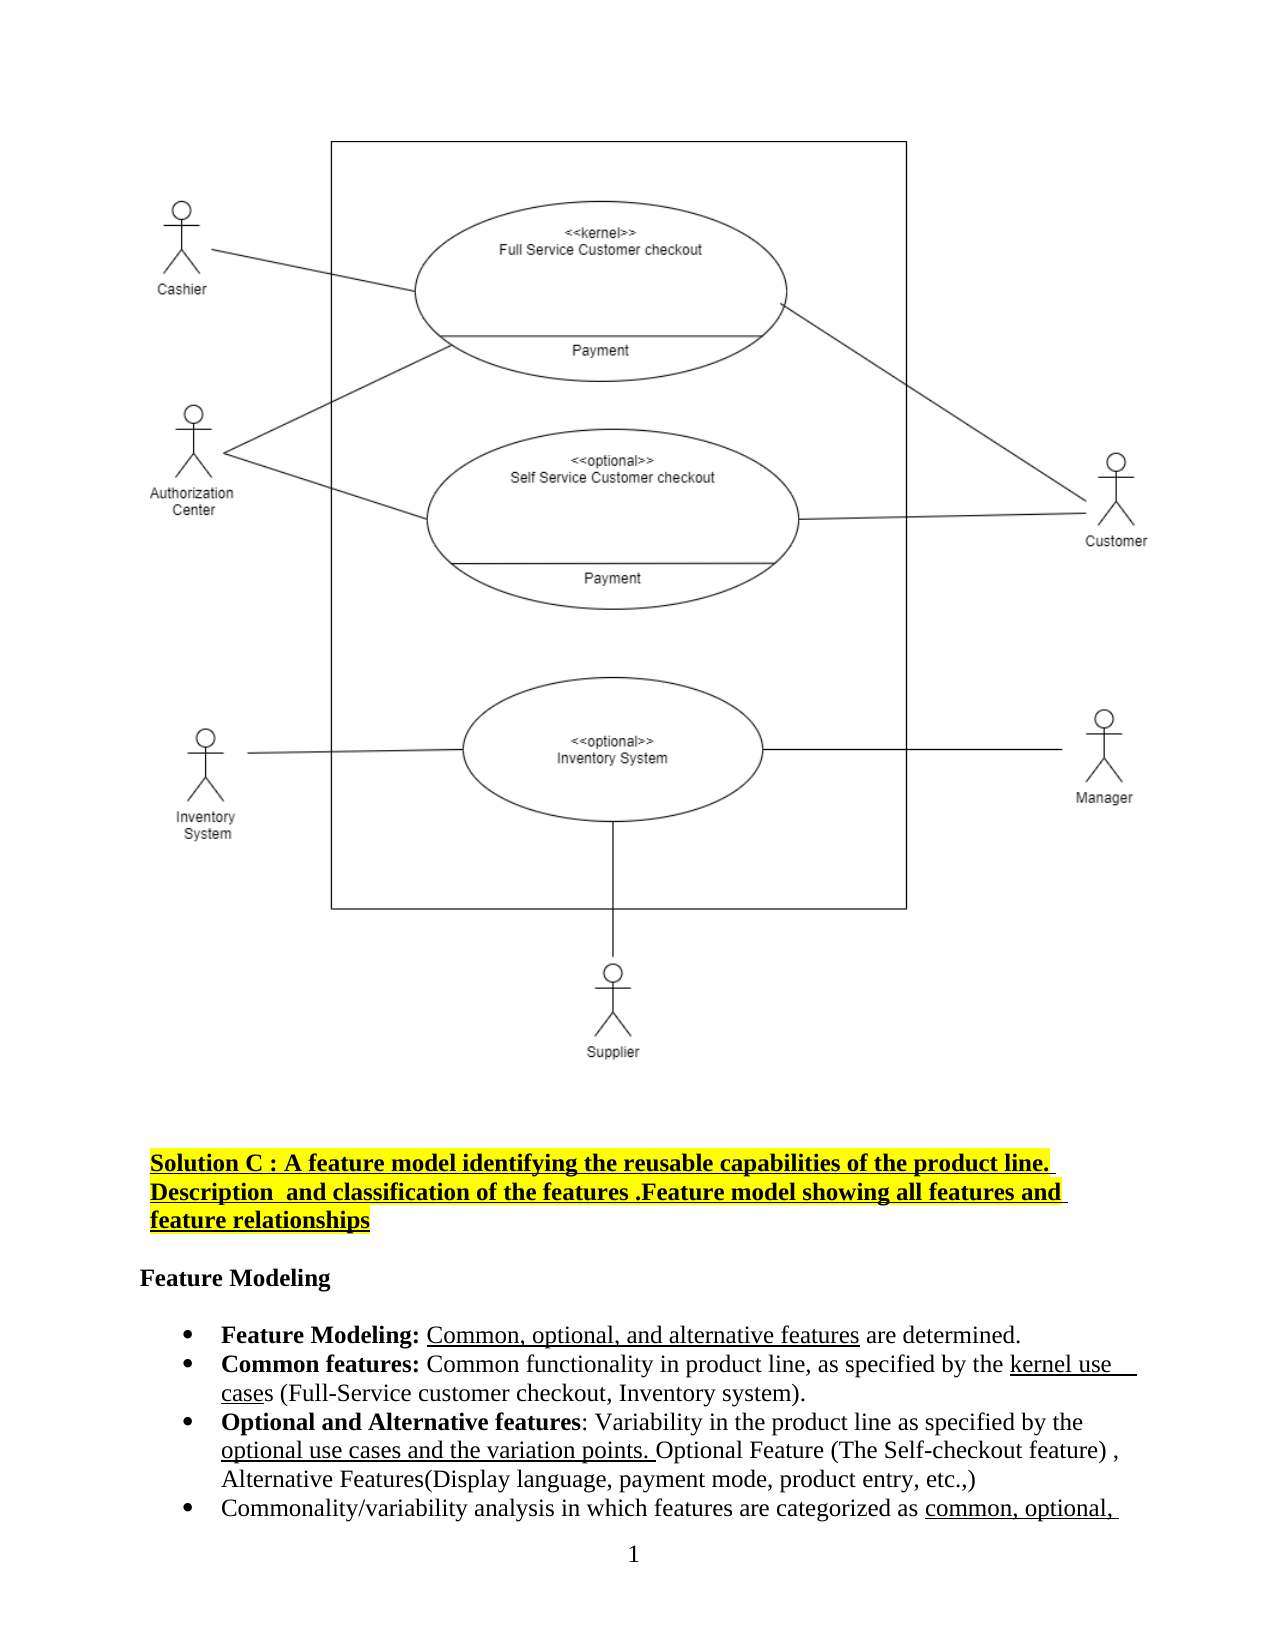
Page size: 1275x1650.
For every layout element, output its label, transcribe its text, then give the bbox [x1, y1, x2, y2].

picture [150, 141, 1148, 1062]
subtitle Feature Modeling: Common, optional, and alternative features are determined. [183, 1320, 1137, 1349]
subtitle Solution C : A feature model identifying the reusable capabilities of the product line. Description and classification of the features .Feature model showing all features and feature relationships [370, 1148, 1137, 1234]
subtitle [183, 1493, 1137, 1522]
subtitle Common features: Common functionality in product line, as specified by the kernel use cases (Full-Service customer checkout, Inventory system). [183, 1349, 1137, 1407]
subtitle Feature Modeling [139, 1263, 1137, 1292]
subtitle Optional and Alternative features: Variability in the product line as specified by the optional use cases and the variation points. Optional Feature (The Self-checkout feature) , Alternative Features(Display language, payment mode, product entry, etc.,) [183, 1407, 1137, 1493]
